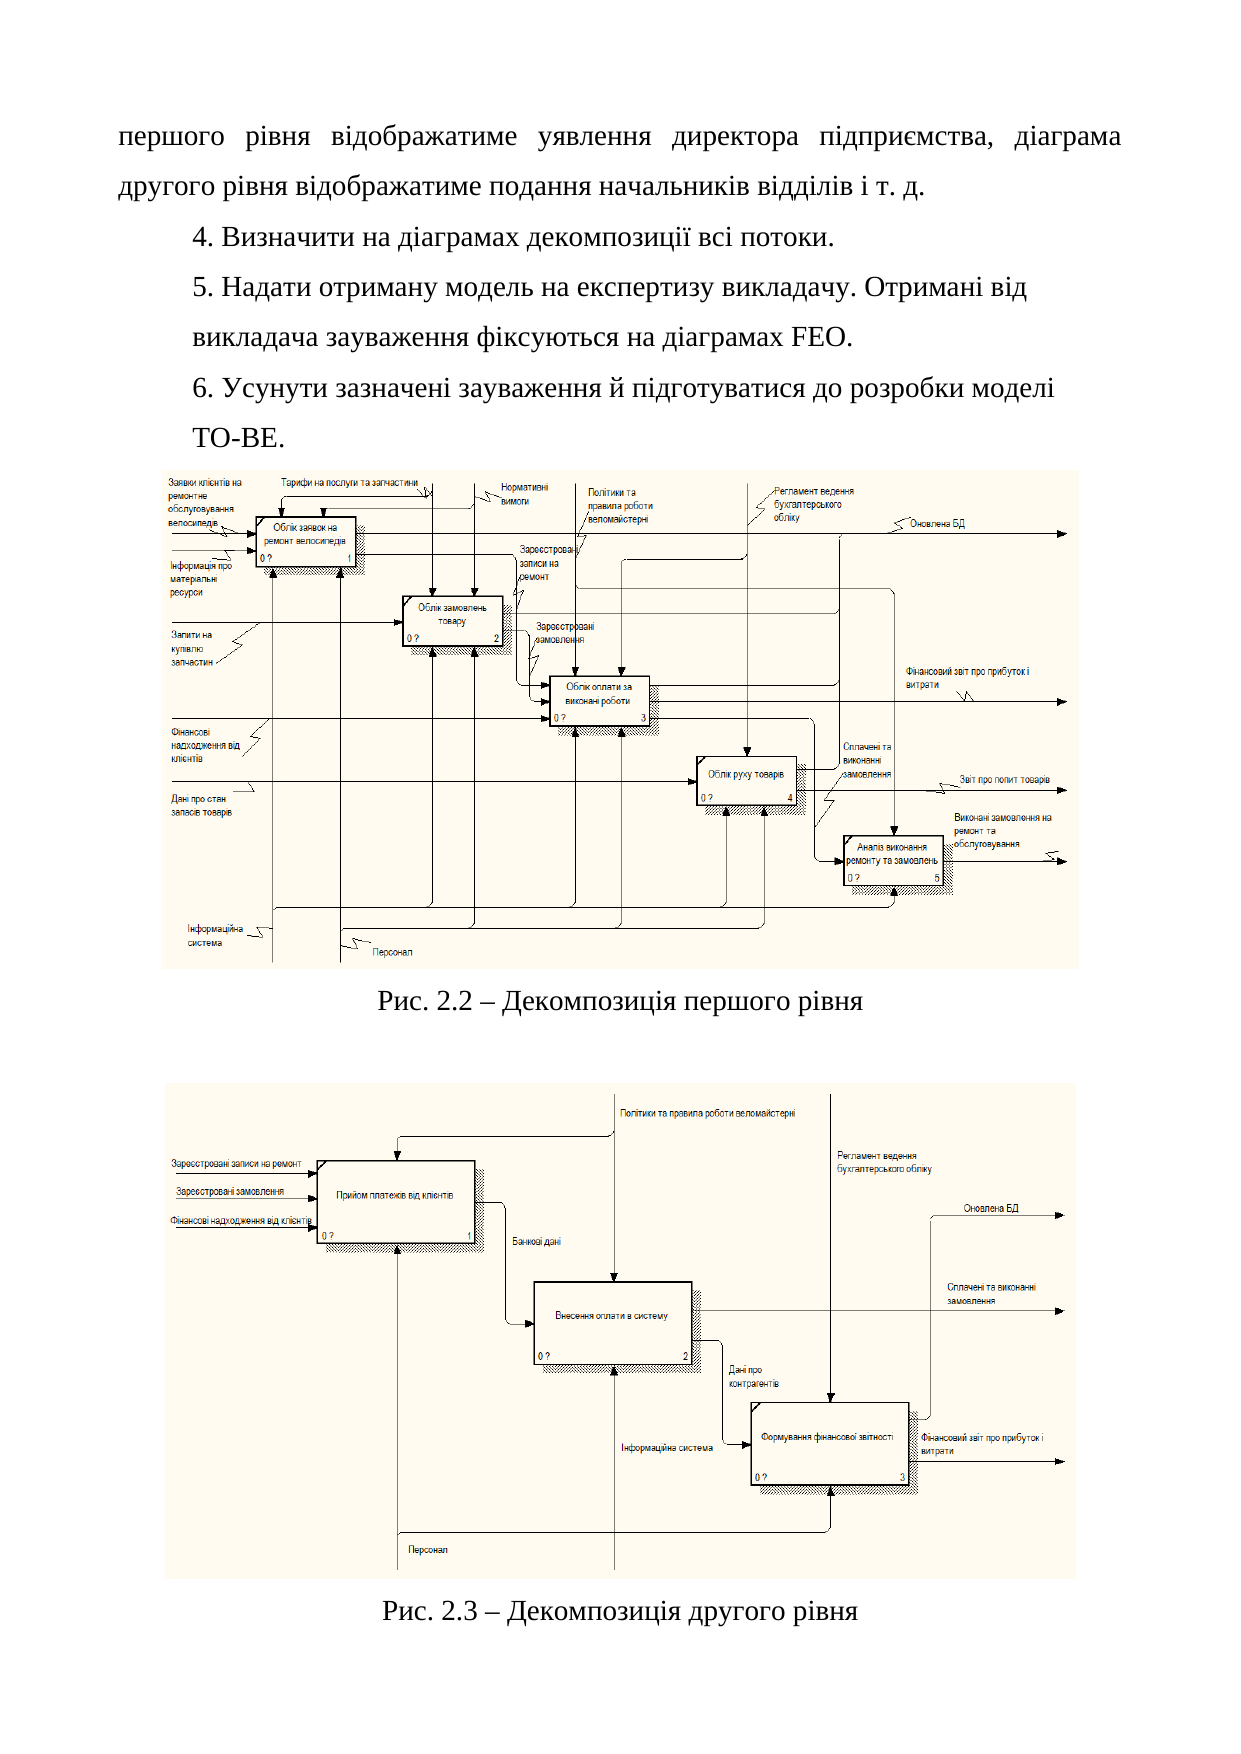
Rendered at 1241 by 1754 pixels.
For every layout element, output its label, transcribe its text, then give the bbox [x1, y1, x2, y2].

text Рис. 2.2 – Декомпозиція першого рівня [118, 983, 1122, 1016]
list Усунути зазначені зауваження й підготуватися до розробки моделі [118, 370, 1122, 403]
list Надати отриману модель на експертизу викладачу. Отримані від [118, 269, 1122, 303]
text TO-BE. [118, 420, 1122, 453]
text Рис. 2.3 – Декомпозиція другого рівня [118, 1593, 1122, 1626]
list Визначити на діаграмах декомпозиції всі потоки. [118, 219, 1122, 252]
picture [161, 470, 1079, 969]
text викладача зауваження фіксуються на діаграмах FEO. [118, 319, 1122, 353]
picture [164, 1083, 1076, 1579]
